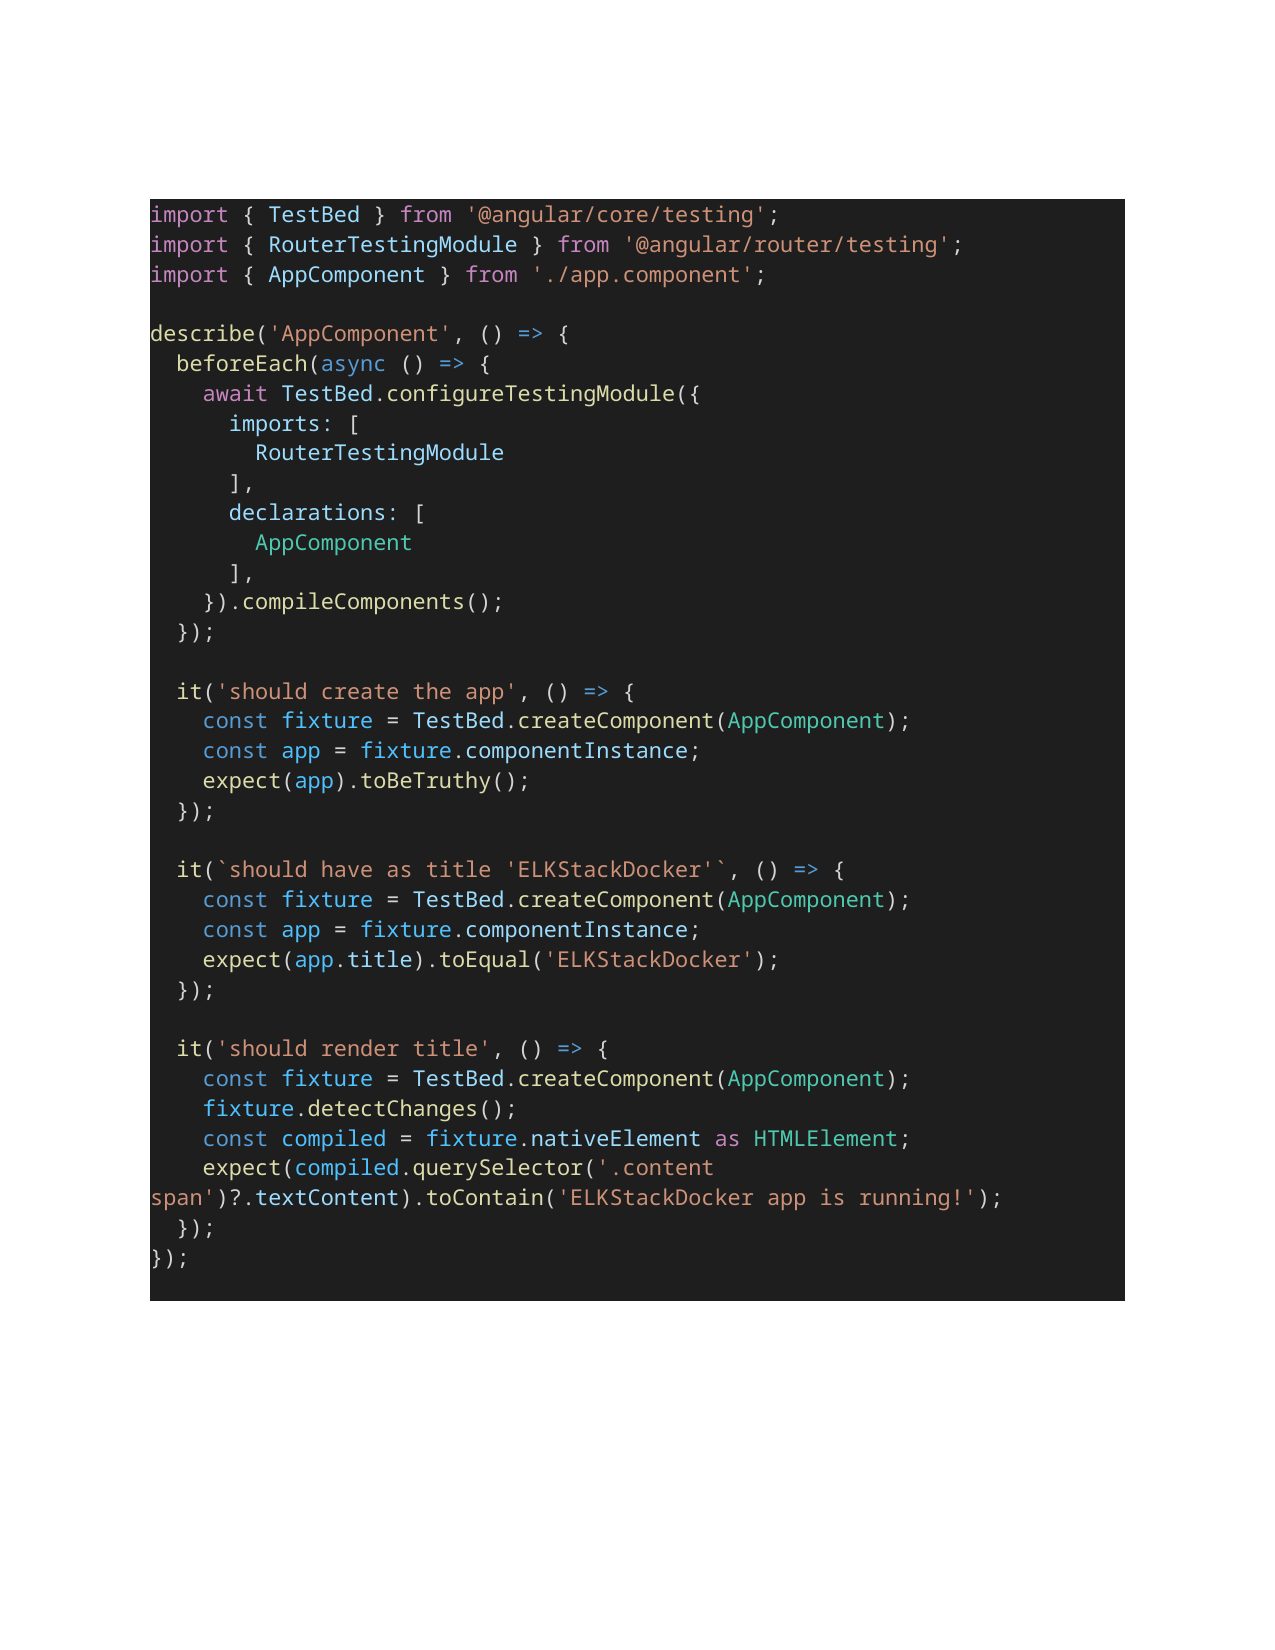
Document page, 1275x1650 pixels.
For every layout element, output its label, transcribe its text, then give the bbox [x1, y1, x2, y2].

text }); [150, 1242, 1125, 1271]
text it('should create the app', () => { [150, 676, 1125, 705]
text declarations: [ [150, 497, 1125, 527]
text RouterTestingModule [150, 437, 1125, 467]
text }).compileComponents(); [150, 586, 1125, 616]
text describe('AppComponent', () => { [150, 318, 1125, 348]
text import { RouterTestingModule } from '@angular/router/testing'; [150, 229, 1125, 258]
text const fixture = TestBed.createComponent(AppComponent); [150, 884, 1125, 914]
text it('should render title', () => { [150, 1033, 1125, 1063]
text }); [150, 1212, 1125, 1242]
text ], [150, 467, 1125, 497]
text beforeEach(async () => { [150, 348, 1125, 378]
text }); [150, 795, 1125, 824]
text const app = fixture.componentInstance; [150, 735, 1125, 765]
text expect(compiled.querySelector('.content span')?.textContent).toContain('ELKStackDocker app is running!'); [150, 1152, 1125, 1212]
text const fixture = TestBed.createComponent(AppComponent); [150, 705, 1125, 735]
text AppComponent [150, 527, 1125, 556]
text import { AppComponent } from './app.component'; [150, 258, 1125, 288]
text await TestBed.configureTestingModule({ [150, 378, 1125, 407]
text it(`should have as title 'ELKStackDocker'`, () => { [150, 854, 1125, 884]
text const fixture = TestBed.createComponent(AppComponent); [150, 1063, 1125, 1093]
text const app = fixture.componentInstance; [150, 914, 1125, 944]
text }); [150, 616, 1125, 646]
text import { TestBed } from '@angular/core/testing'; [150, 199, 1125, 229]
text ], [150, 556, 1125, 586]
text expect(app.title).toEqual('ELKStackDocker'); [150, 944, 1125, 973]
text const compiled = fixture.nativeElement as HTMLElement; [150, 1122, 1125, 1152]
text expect(app).toBeTruthy(); [150, 765, 1125, 795]
text imports: [ [150, 407, 1125, 437]
text }); [150, 973, 1125, 1003]
text fixture.detectChanges(); [150, 1093, 1125, 1122]
